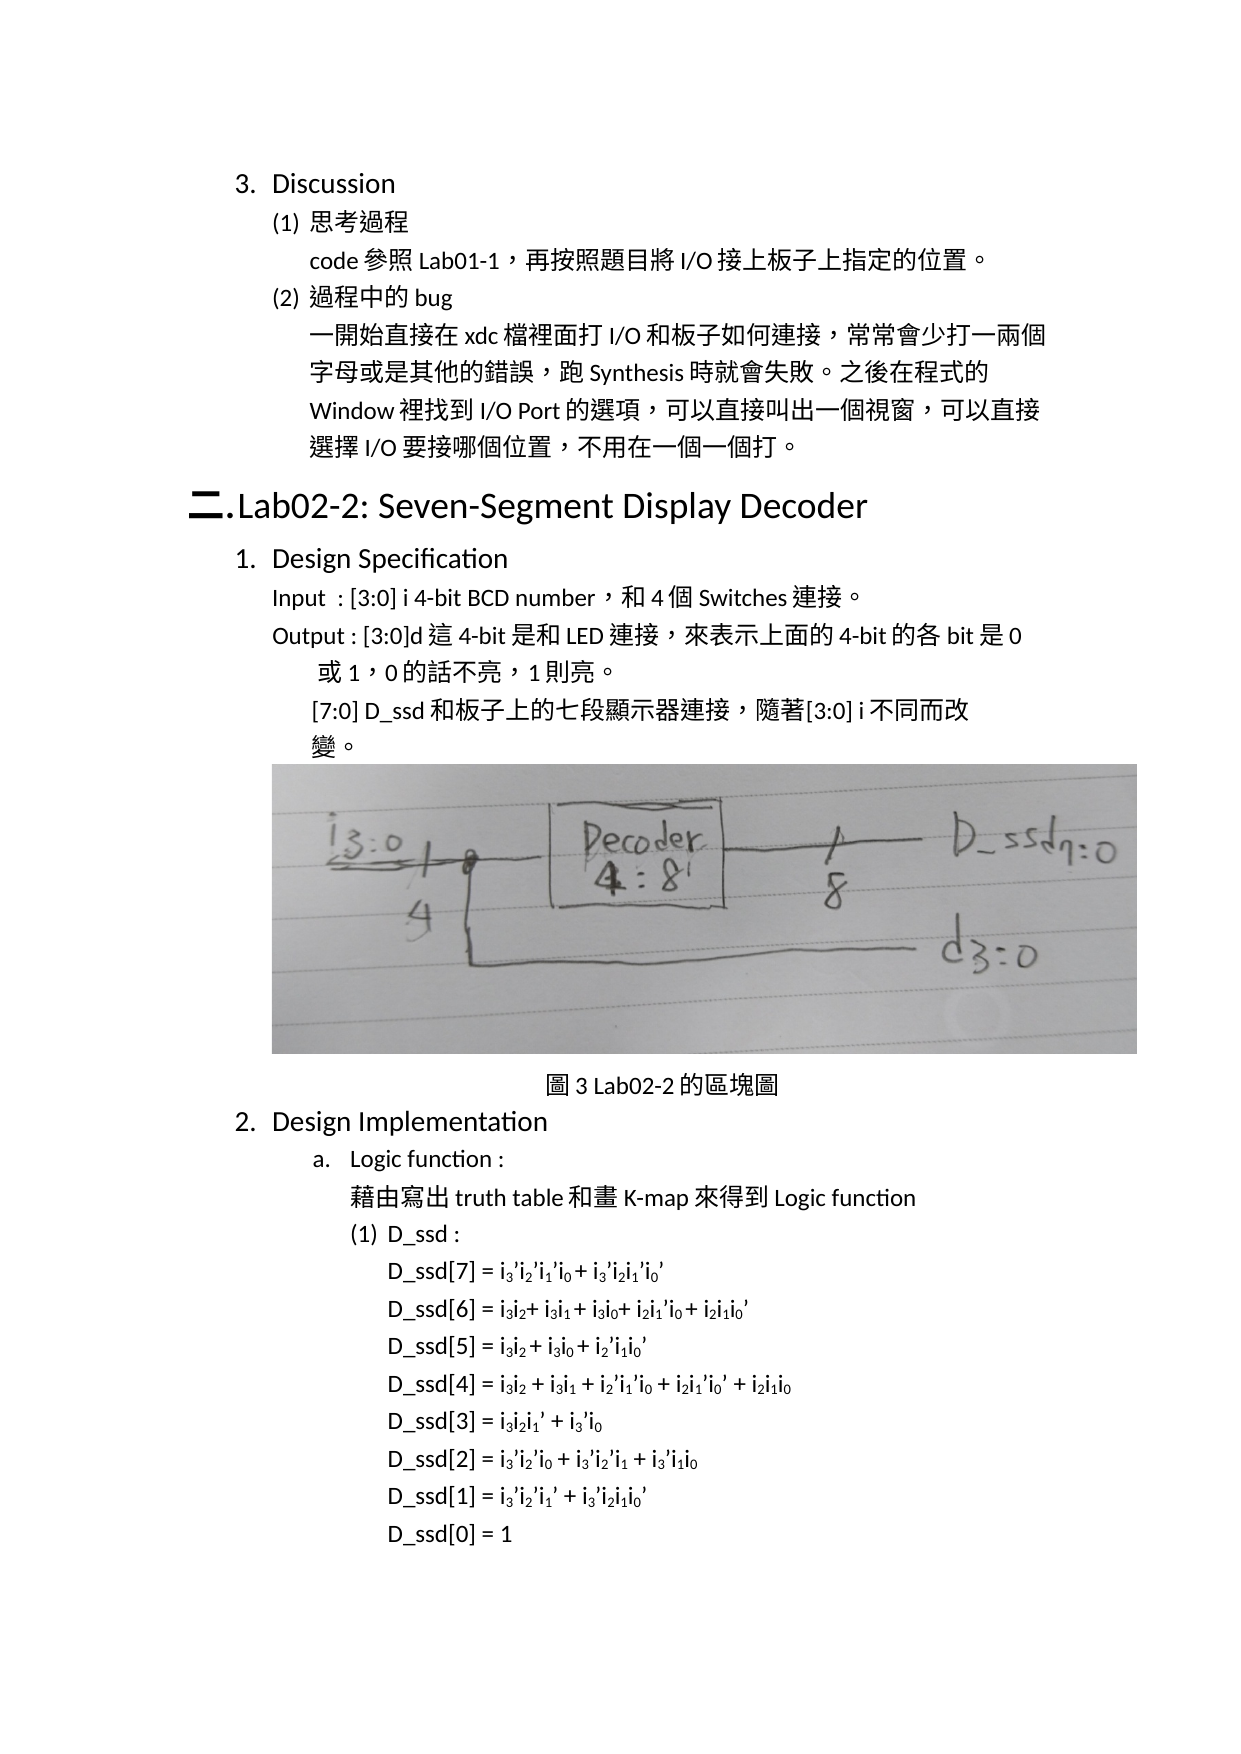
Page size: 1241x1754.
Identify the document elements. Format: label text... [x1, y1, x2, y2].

list D_ssd[4] = i3i2 + i3i1 + i2’i1’i0 + i2i1’i0’ + i2i1i0 [387, 1364, 1053, 1402]
list 思考過程 [272, 202, 1053, 239]
list Design Implementation [234, 1102, 1053, 1139]
list D_ssd[2] = i3’i2’i0 + i3’i2’i1 + i3’i1i0 [387, 1439, 1053, 1477]
list Output : [3:0]d這4-bit是和LED連接，來表示上面的4-bit的各bit是0 [272, 614, 1053, 652]
list Design Specification [234, 539, 1053, 577]
list 藉由寫出truth table和畫K-map來得到Logic function [350, 1177, 1053, 1214]
list Lab02-2: Seven-Segment Display Decoder [187, 464, 1053, 539]
list code參照Lab01-1，再按照題目將I/O接上板子上指定的位置。 [309, 239, 1053, 277]
picture [271, 764, 1137, 1054]
list D_ssd : [350, 1214, 1053, 1252]
list Discussion [234, 164, 1053, 202]
list D_ssd[5] = i3i2 + i3i0 + i2’i1i0’ [387, 1327, 1053, 1364]
list 過程中的bug [272, 277, 1053, 314]
list 或1，0的話不亮，1則亮。 [272, 652, 1053, 689]
list D_ssd[1] = i3’i2’i1’ + i3’i2i1i0’ [387, 1477, 1053, 1514]
list D_ssd[3] = i3i2i1’ + i3’i0 [387, 1402, 1053, 1439]
list [7:0] D_ssd 和板子上的七段顯示器連接，隨著[3:0] i不同而改 [272, 689, 1053, 727]
list 一開始直接在xdc檔裡面打I/O和板子如何連接，常常會少打一兩個字母或是其他的錯誤，跑Synthesis時就會失敗。之後在程式的Window裡找到I/O Port的選項，可以直接叫出一個視窗，可以直接選擇I/O要接哪個位置，不用在一個一個打。 [309, 314, 1053, 464]
list D_ssd[6] = i3i2+ i3i1 + i3i0+ i2i1’i0 + i2i1i0’ [387, 1289, 1053, 1327]
list 圖3 Lab02-2的區塊圖 [272, 1064, 1053, 1102]
list D_ssd[0] = 1 [387, 1514, 1053, 1552]
list D_ssd[7] = i3’i2’i1’i0 + i3’i2i1’i0’ [387, 1252, 1053, 1289]
list Logic function : [312, 1139, 1053, 1177]
list 變。 [272, 727, 1053, 764]
list Input : [3:0] i 4-bit BCD number，和4個Switches連接。 [272, 577, 1053, 614]
